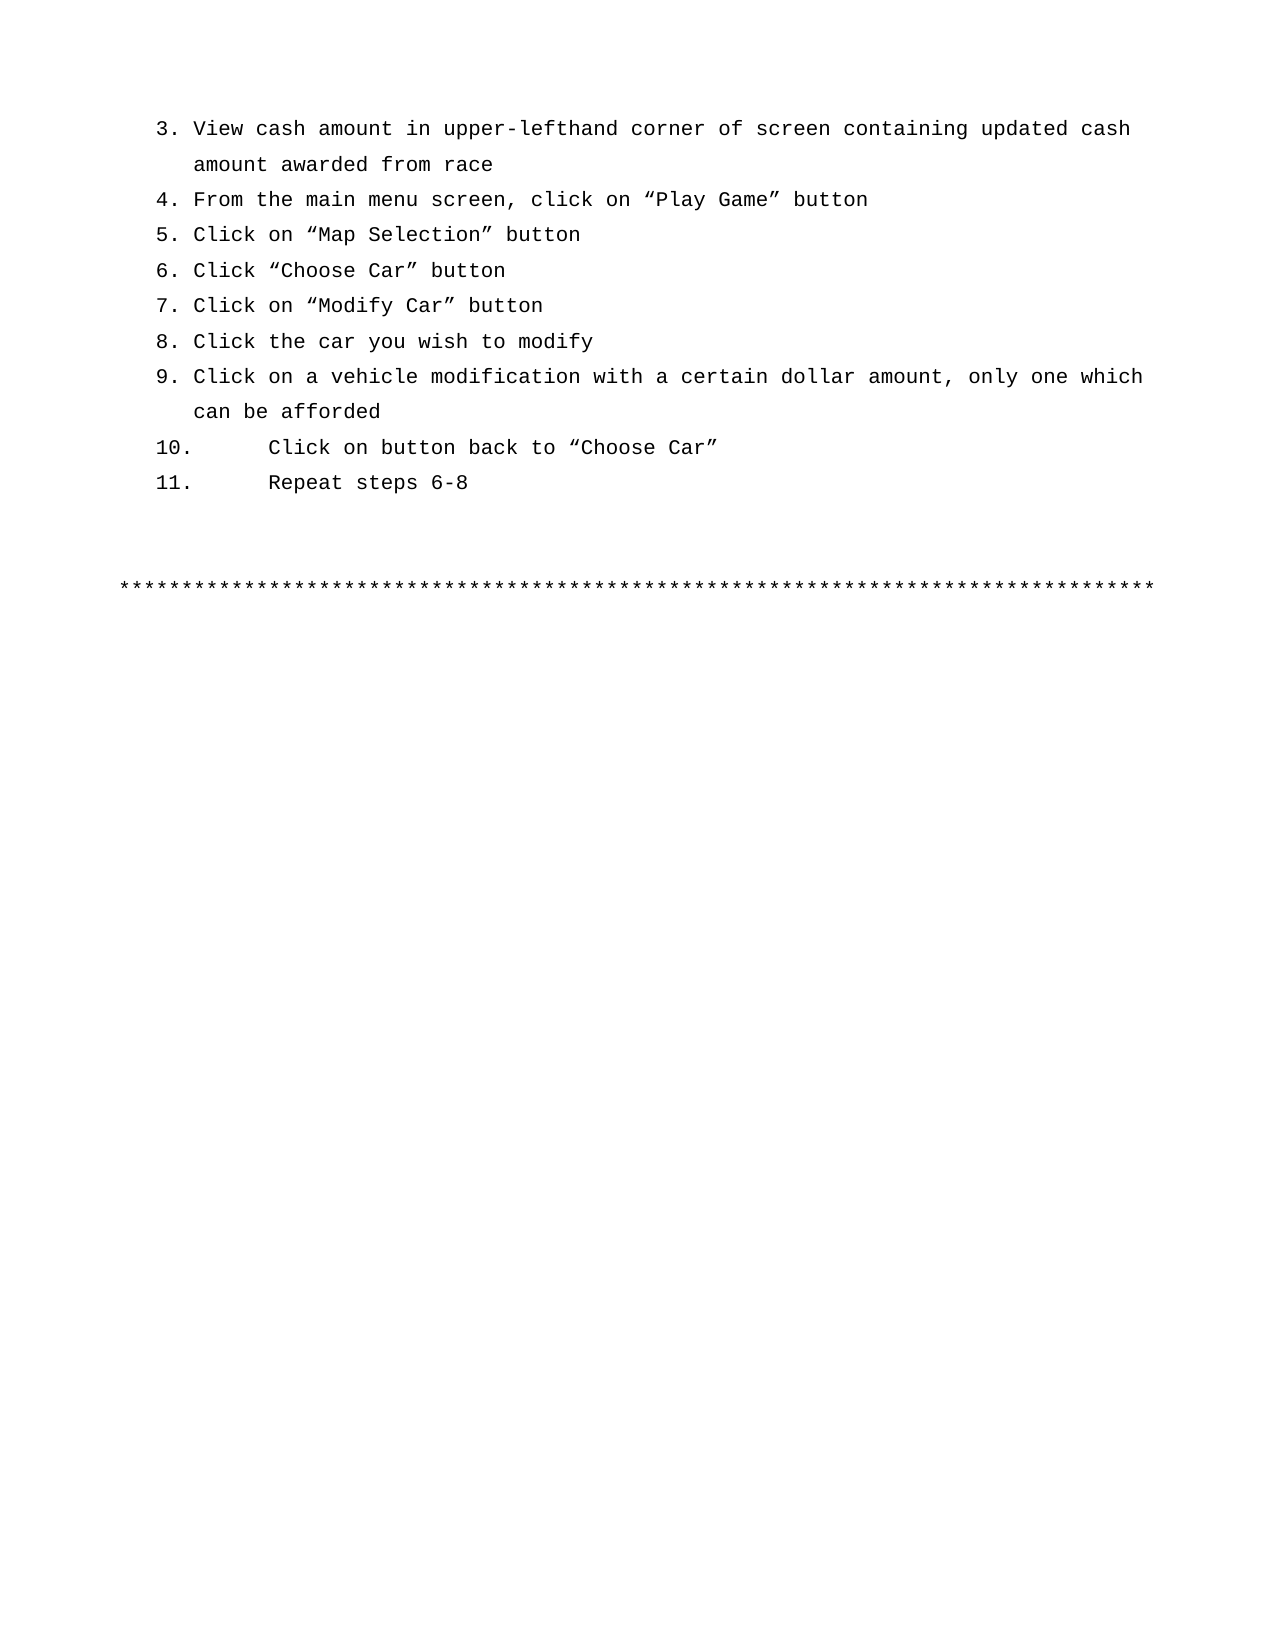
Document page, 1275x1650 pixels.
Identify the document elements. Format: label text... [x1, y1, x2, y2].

list View cash amount in upper-lefthand corner of screen containing updated cash amount awarded from race [156, 118, 1157, 177]
list Click on a vehicle modification with a certain dollar amount, only one which can be afforded [156, 366, 1157, 425]
list From the main menu screen, click on “Play Game” button [156, 189, 1157, 213]
list Click on “Map Selection” button [156, 224, 1157, 248]
list Repeat steps 6-8 [156, 472, 1157, 496]
list Click on “Modify Car” button [156, 295, 1157, 319]
list Click “Choose Car” button [156, 260, 1157, 283]
text *********************************************************************************** [118, 578, 1157, 602]
list Click the car you wish to modify [156, 331, 1157, 354]
list Click on button back to “Choose Car” [156, 437, 1157, 461]
